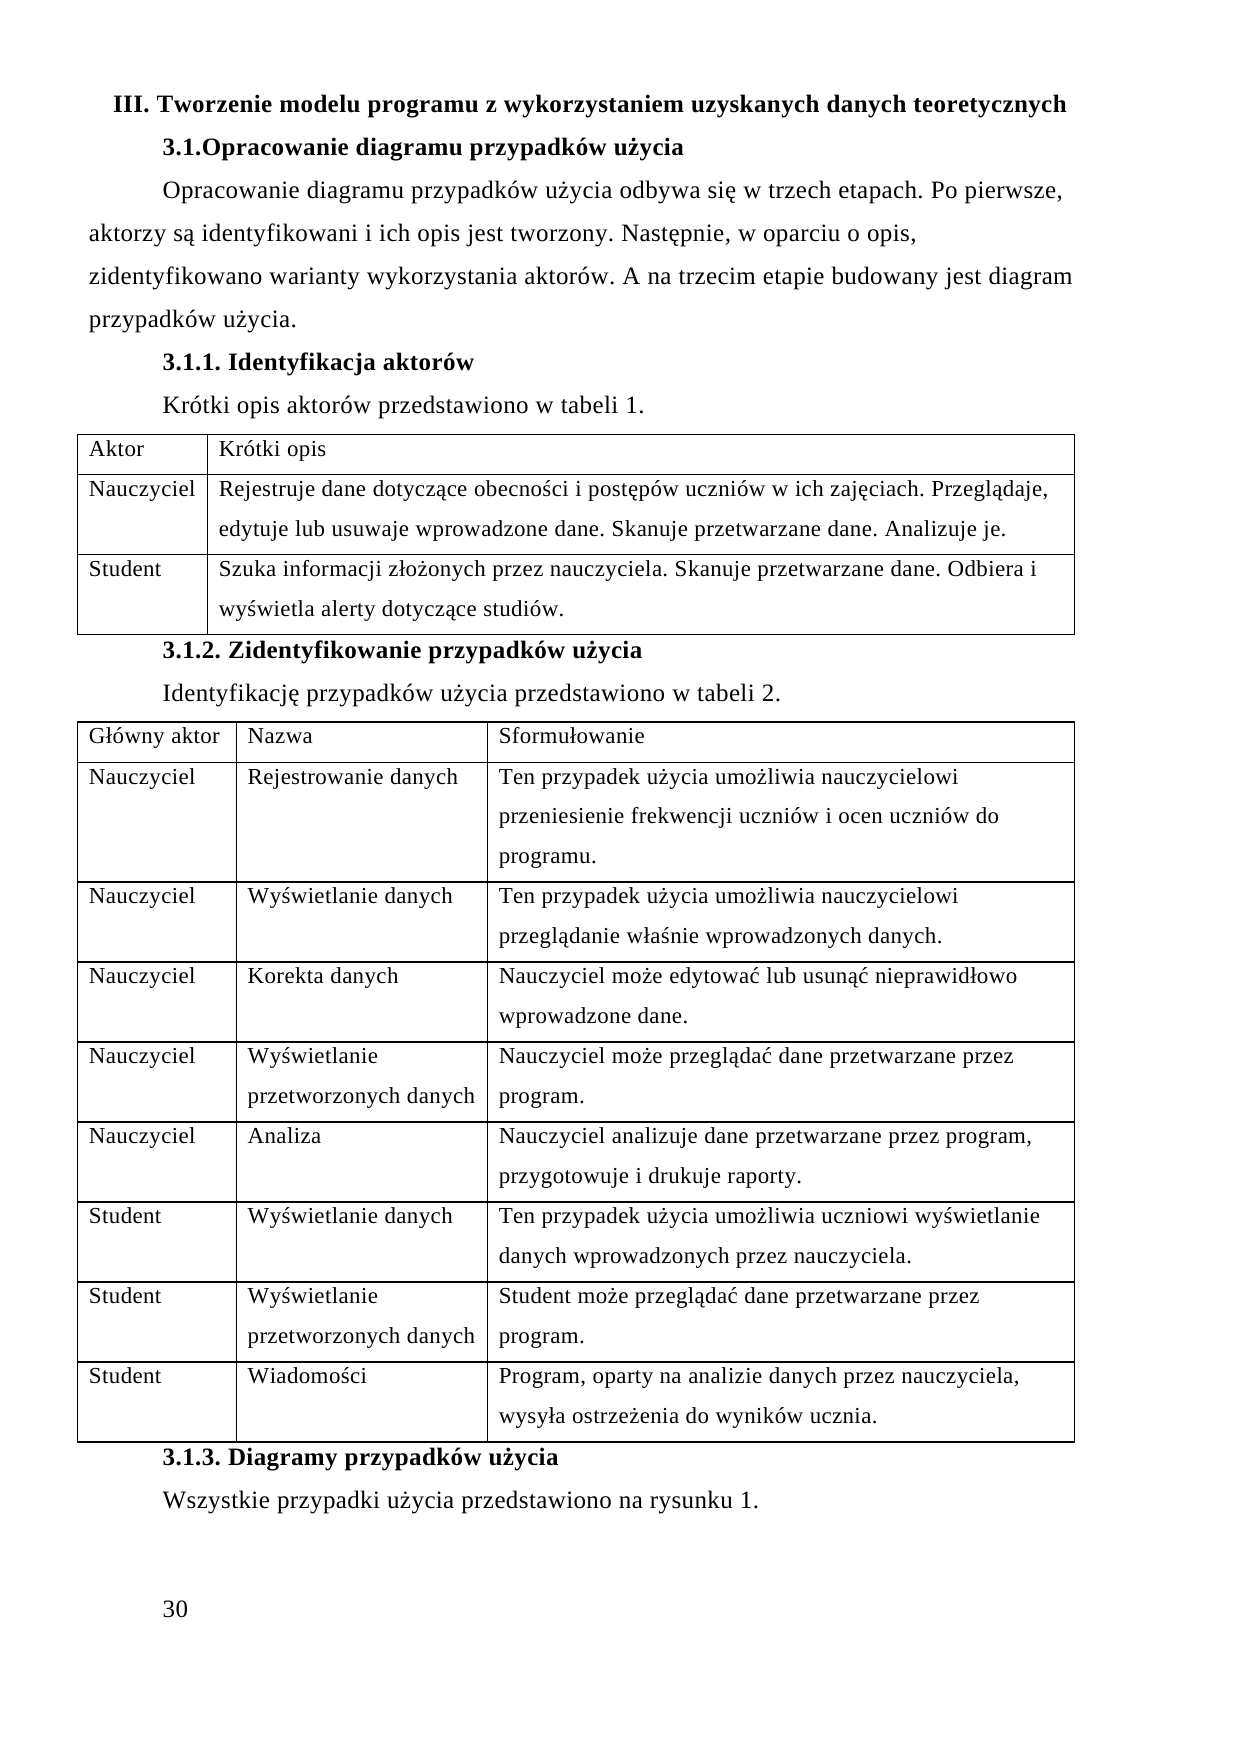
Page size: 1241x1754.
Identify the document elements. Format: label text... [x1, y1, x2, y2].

table_cell Ten przypadek użycia umożliwia nauczycielowi przeniesienie frekwencji uczniów i ocen uczniów do programu. [488, 763, 1074, 881]
table_cell Wyświetlanie przetworzonych danych [237, 1283, 487, 1361]
text Krótki opis aktorów przedstawiono w tabeli 1. [89, 391, 1092, 419]
table_cell Korekta danych [237, 963, 487, 1041]
table_cell Rejestrowanie danych [237, 763, 487, 881]
table_header Krótki opis [208, 435, 1074, 474]
text Wszystkie przypadki użycia przedstawiono na rysunku 1. [89, 1486, 1092, 1514]
table_cell Nauczyciel [78, 763, 236, 881]
table_cell Nauczyciel analizuje dane przetwarzane przez program, przygotowuje i drukuje raporty. [488, 1123, 1074, 1201]
text 3.1.Opracowanie diagramu przypadków użycia [89, 132, 1092, 161]
table_cell Wyświetlanie przetworzonych danych [237, 1043, 487, 1121]
table_cell Student [78, 555, 207, 634]
table_cell Nauczyciel [78, 883, 236, 961]
table_cell Wyświetlanie danych [237, 1203, 487, 1281]
table_cell Program, oparty na analizie danych przez nauczyciela, wysyła ostrzeżenia do wyników ucznia. [488, 1363, 1074, 1441]
table_cell Student [78, 1283, 236, 1361]
table_cell Student może przeglądać dane przetwarzane przez program. [488, 1283, 1074, 1361]
table_cell Nauczyciel [78, 963, 236, 1041]
table_header Sformułowanie [488, 723, 1074, 762]
table_cell Analiza [237, 1123, 487, 1201]
table_header Główny aktor [78, 723, 236, 762]
table_cell Ten przypadek użycia umożliwia nauczycielowi przeglądanie właśnie wprowadzonych danych. [488, 883, 1074, 961]
table_cell Student [78, 1203, 236, 1281]
table_cell Nauczyciel [78, 1123, 236, 1201]
table_cell Student [78, 1363, 236, 1441]
text 3.1.2. Zidentyfikowanie przypadków użycia [89, 635, 1092, 664]
table_cell Nauczyciel [78, 475, 207, 554]
text Opracowanie diagramu przypadków użycia odbywa się w trzech etapach. Po pierwsze, aktorzy są identyfikowani i ich opis jest tworzony. Następnie, w oparciu o opis, zidentyfikowano warianty wykorzystania aktorów. A na trzecim etapie budowany jest diagram przypadków użycia. [89, 175, 1092, 333]
text III. Tworzenie modelu programu z wykorzystaniem uzyskanych danych teoretycznych [89, 89, 1092, 117]
table_cell Nauczyciel [78, 1043, 236, 1121]
text Identyfikację przypadków użycia przedstawiono w tabeli 2. [89, 678, 1092, 707]
table_header Aktor [78, 435, 207, 474]
table_cell Wiadomości [237, 1363, 487, 1441]
table_cell Nauczyciel może edytować lub usunąć nieprawidłowo wprowadzone dane. [488, 963, 1074, 1041]
table_cell Nauczyciel może przeglądać dane przetwarzane przez program. [488, 1043, 1074, 1121]
text 3.1.1. Identyfikacja aktorów [89, 347, 1092, 376]
table_cell Wyświetlanie danych [237, 883, 487, 961]
table_cell Rejestruje dane dotyczące obecności i postępów uczniów w ich zajęciach. Przeglądaje, edytuje lub usuwaje wprowadzone dane. Skanuje przetwarzane dane. Analizuje je. [208, 475, 1074, 554]
text 3.1.3. Diagramy przypadków użycia [89, 1442, 1092, 1471]
table_cell Ten przypadek użycia umożliwia uczniowi wyświetlanie danych wprowadzonych przez nauczyciela. [488, 1203, 1074, 1281]
table_cell Szuka informacji złożonych przez nauczyciela. Skanuje przetwarzane dane. Odbiera i wyświetla alerty dotyczące studiów. [208, 555, 1074, 634]
table_header Nazwa [237, 723, 487, 762]
